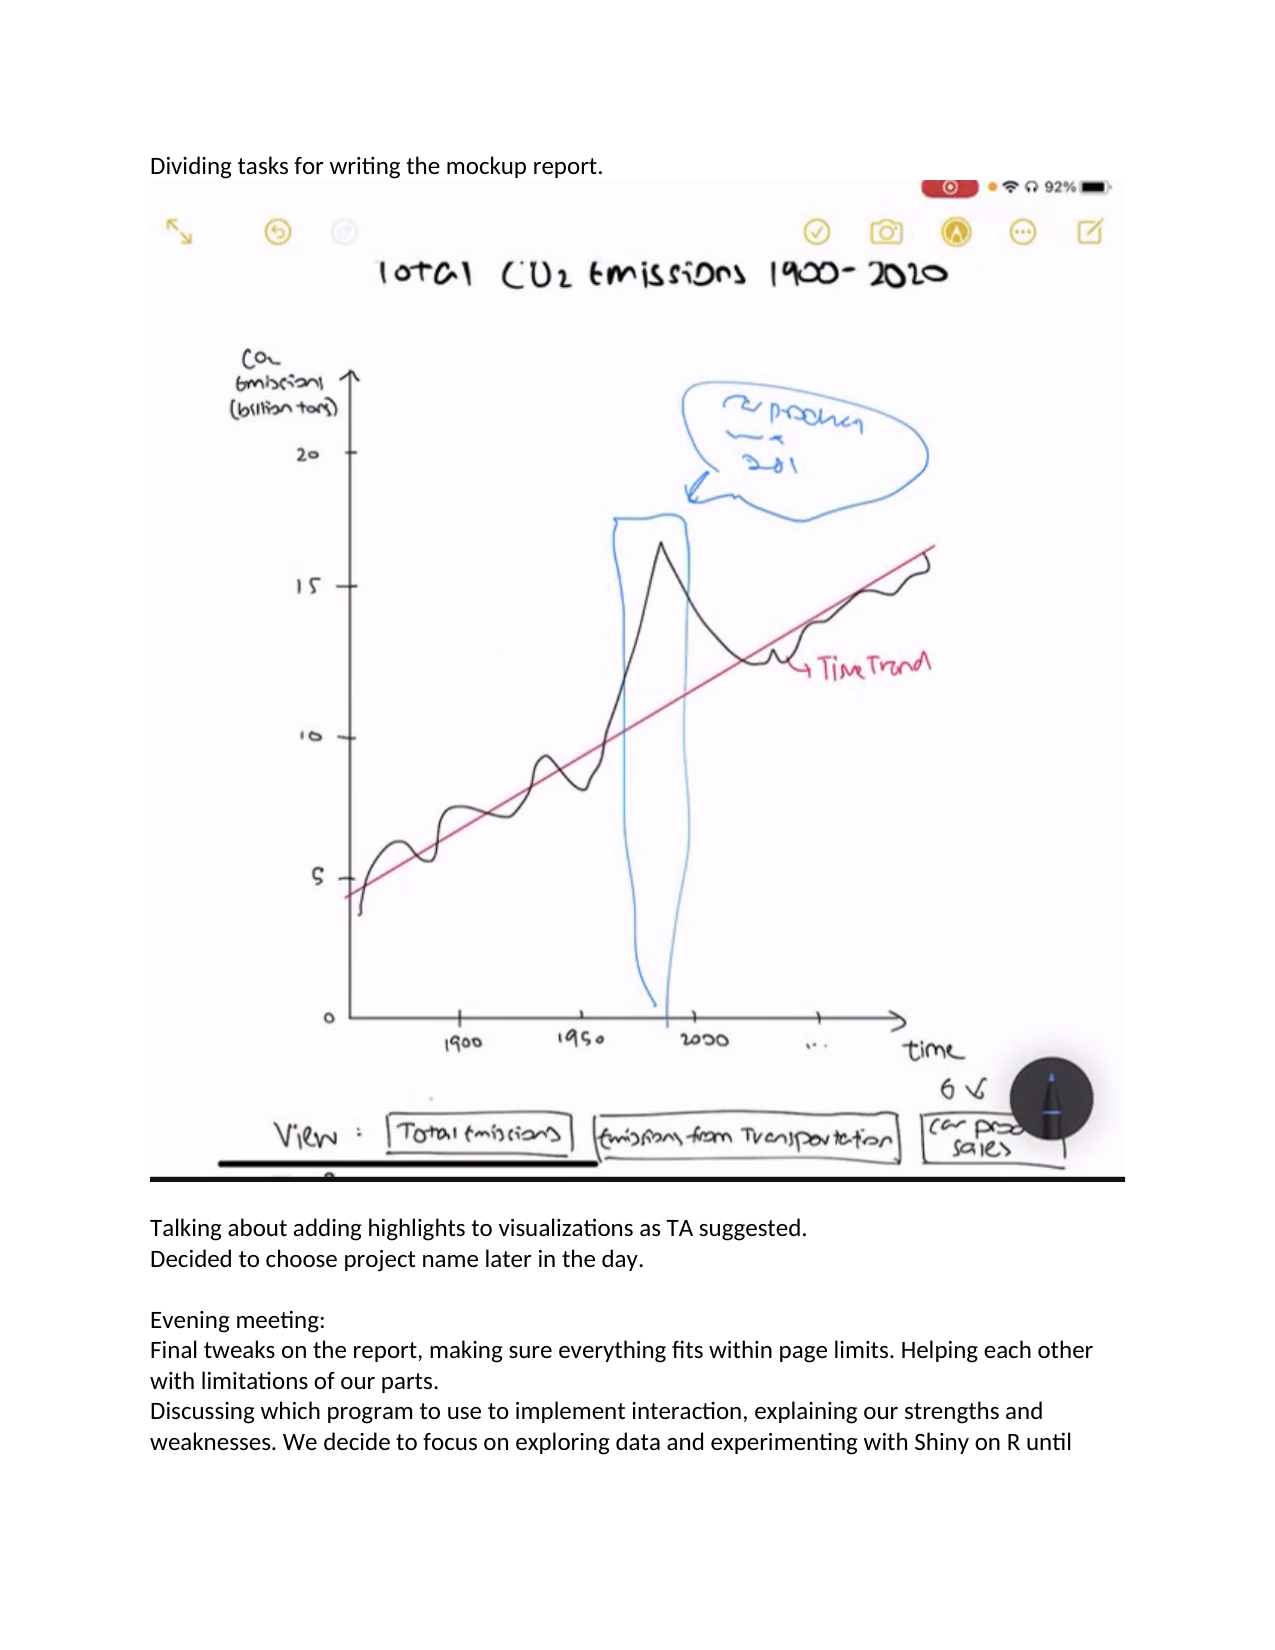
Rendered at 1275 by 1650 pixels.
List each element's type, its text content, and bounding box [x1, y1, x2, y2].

text Final tweaks on the report, making sure everything fits within page limits. Helping each other with limitations of our parts. [150, 1334, 1125, 1395]
text Talking about adding highlights to visualizations as TA suggested. [150, 1212, 1125, 1243]
text Dividing tasks for writing the mockup report. [150, 150, 1125, 180]
text Evening meeting: [150, 1304, 1125, 1334]
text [150, 1395, 1125, 1456]
picture [150, 180, 1125, 1182]
text Decided to choose project name later in the day. [150, 1243, 1125, 1273]
